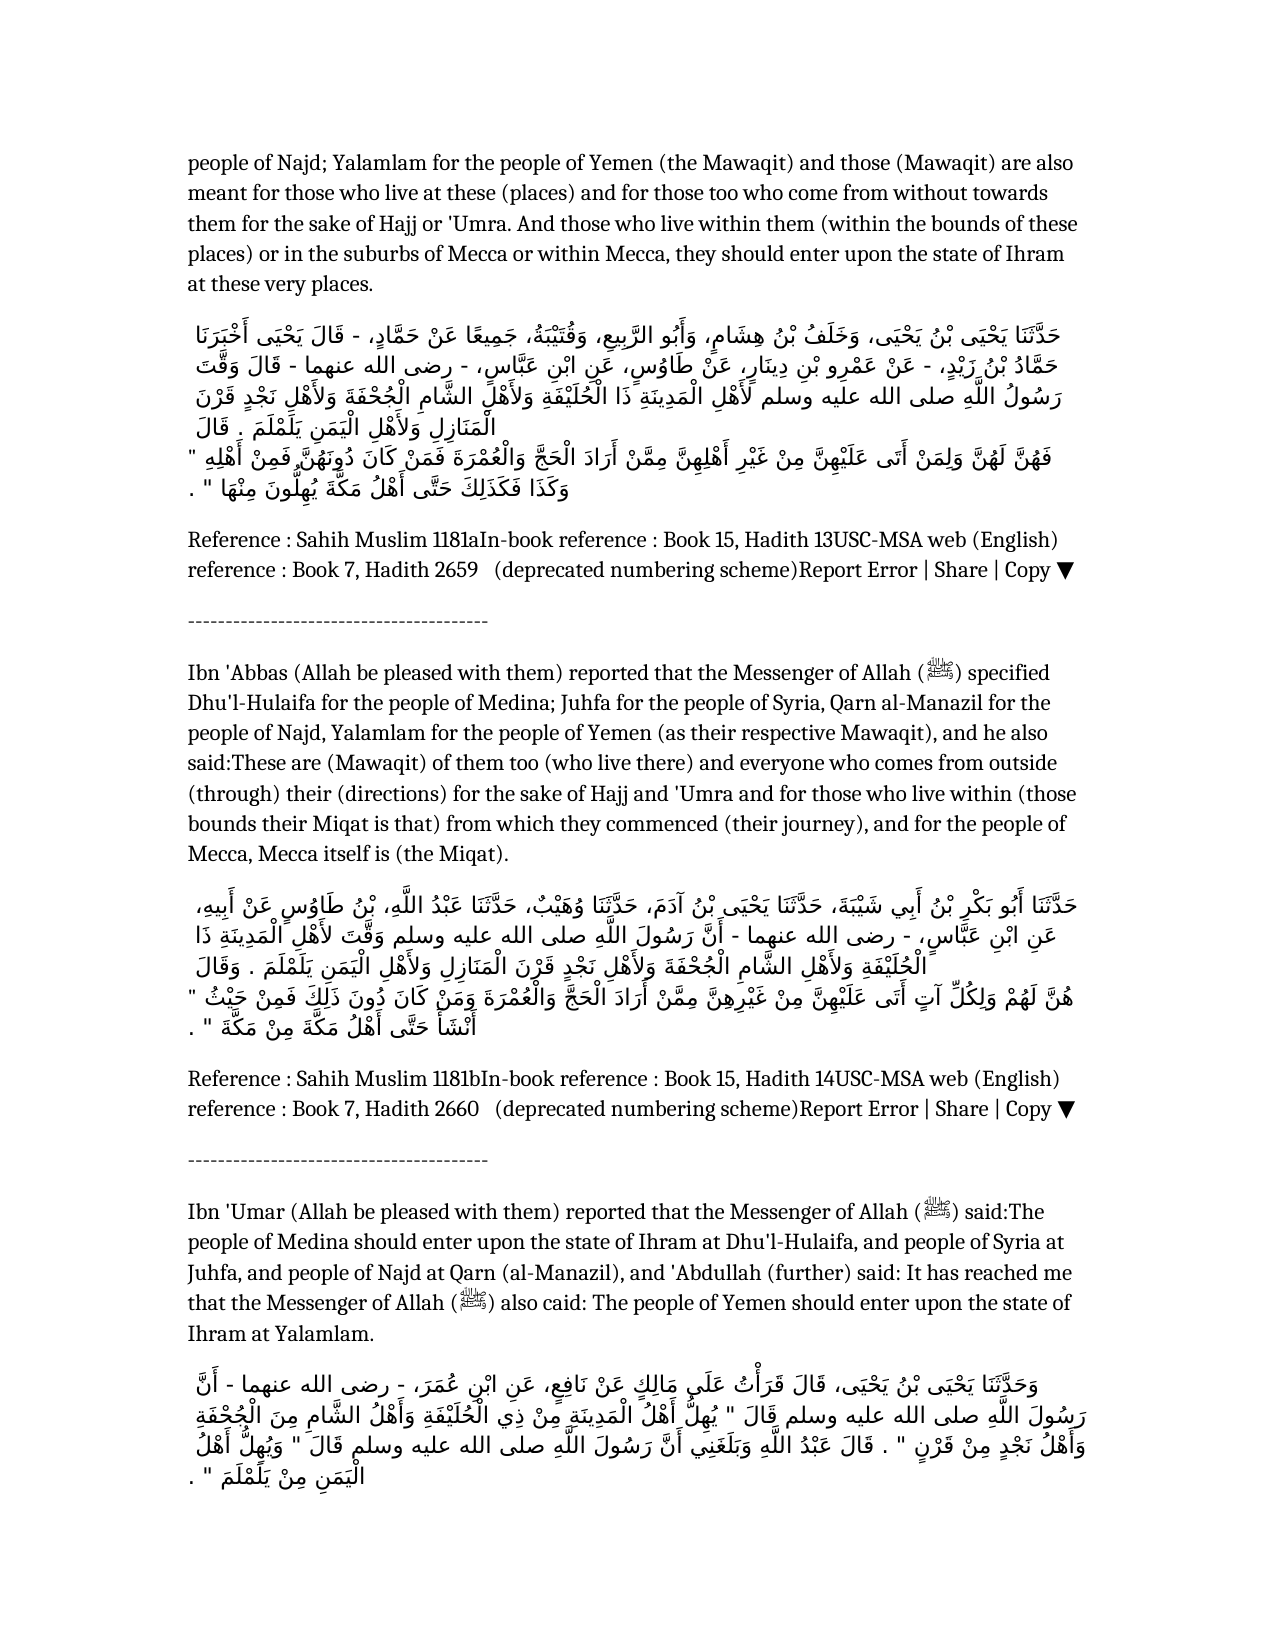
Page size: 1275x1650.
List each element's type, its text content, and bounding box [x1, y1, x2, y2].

text ---------------------------------------- [187, 608, 1087, 634]
text حَدَّثَنَا يَحْيَى بْنُ يَحْيَى، وَخَلَفُ بْنُ هِشَامٍ، وَأَبُو الرَّبِيعِ، وَقُتَيْبَةُ، جَمِيعًا عَنْ حَمَّادٍ، - قَالَ يَحْيَى أَخْبَرَنَا حَمَّادُ بْنُ زَيْدٍ، - عَنْ عَمْرِو بْنِ دِينَارٍ، عَنْ طَاوُسٍ، عَنِ ابْنِ عَبَّاسٍ، - رضى الله عنهما - قَالَ وَقَّتَ رَسُولُ اللَّهِ صلى الله عليه وسلم لأَهْلِ الْمَدِينَةِ ذَا الْحُلَيْفَةِ وَلأَهْلِ الشَّامِ الْجُحْفَةَ وَلأَهْلِ نَجْدٍ قَرْنَ الْمَنَازِلِ وَلأَهْلِ الْيَمَنِ يَلَمْلَمَ ‏.‏ قَالَ ‏ "‏ فَهُنَّ لَهُنَّ وَلِمَنْ أَتَى عَلَيْهِنَّ مِنْ غَيْرِ أَهْلِهِنَّ مِمَّنْ أَرَادَ الْحَجَّ وَالْعُمْرَةَ فَمَنْ كَانَ دُونَهُنَّ فَمِنْ أَهْلِهِ وَكَذَا فَكَذَلِكَ حَتَّى أَهْلُ مَكَّةَ يُهِلُّونَ مِنْهَا ‏"‏ ‏.‏ [187, 322, 1087, 502]
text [187, 150, 1087, 297]
text وَحَدَّثَنَا يَحْيَى بْنُ يَحْيَى، قَالَ قَرَأْتُ عَلَى مَالِكٍ عَنْ نَافِعٍ، عَنِ ابْنِ عُمَرَ، - رضى الله عنهما - أَنَّ رَسُولَ اللَّهِ صلى الله عليه وسلم قَالَ ‏"‏ يُهِلُّ أَهْلُ الْمَدِينَةِ مِنْ ذِي الْحُلَيْفَةِ وَأَهْلُ الشَّامِ مِنَ الْجُحْفَةِ وَأَهْلُ نَجْدٍ مِنْ قَرْنٍ ‏"‏ ‏.‏ قَالَ عَبْدُ اللَّهِ وَبَلَغَنِي أَنَّ رَسُولَ اللَّهِ صلى الله عليه وسلم قَالَ ‏"‏ وَيُهِلُّ أَهْلُ الْيَمَنِ مِنْ يَلَمْلَمَ ‏"‏ ‏.‏ [187, 1371, 1087, 1490]
text Reference : Sahih Muslim 1181aIn-book reference : Book 15, Hadith 13USC-MSA web (English) reference : Book 7, Hadith 2659 (deprecated numbering scheme)Report Error | Share | Copy ▼ [187, 527, 1087, 583]
text ---------------------------------------- [187, 1147, 1087, 1174]
text Ibn 'Abbas (Allah be pleased with them) reported that the Messenger of Allah (ﷺ) specified Dhu'l-Hulaifa for the people of Medina; Juhfa for the people of Syria, Qarn al-Manazil for the people of Najd, Yalamlam for the people of Yemen (as their respective Mawaqit), and he also said:These are (Mawaqit) of them too (who live there) and everyone who comes from outside (through) their (directions) for the sake of Hajj and 'Umra and for those who live within (those bounds their Miqat is that) from which they commenced (their journey), and for the people of Mecca, Mecca itself is (the Miqat). [187, 659, 1087, 867]
text Reference : Sahih Muslim 1181bIn-book reference : Book 15, Hadith 14USC-MSA web (English) reference : Book 7, Hadith 2660 (deprecated numbering scheme)Report Error | Share | Copy ▼ [187, 1066, 1087, 1123]
text Ibn 'Umar (Allah be pleased with them) reported that the Messenger of Allah (ﷺ) said:The people of Medina should enter upon the state of Ihram at Dhu'l-Hulaifa, and people of Syria at Juhfa, and people of Najd at Qarn (al-Manazil), and 'Abdullah (further) said: It has reached me that the Messenger of Allah (ﷺ) also caid: The people of Yemen should enter upon the state of Ihram at Yalamlam. [187, 1198, 1087, 1347]
text حَدَّثَنَا أَبُو بَكْرِ بْنُ أَبِي شَيْبَةَ، حَدَّثَنَا يَحْيَى بْنُ آدَمَ، حَدَّثَنَا وُهَيْبٌ، حَدَّثَنَا عَبْدُ اللَّهِ، بْنُ طَاوُسٍ عَنْ أَبِيهِ، عَنِ ابْنِ عَبَّاسٍ، - رضى الله عنهما - أَنَّ رَسُولَ اللَّهِ صلى الله عليه وسلم وَقَّتَ لأَهْلِ الْمَدِينَةِ ذَا الْحُلَيْفَةِ وَلأَهْلِ الشَّامِ الْجُحْفَةَ وَلأَهْلِ نَجْدٍ قَرْنَ الْمَنَازِلِ وَلأَهْلِ الْيَمَنِ يَلَمْلَمَ ‏.‏ وَقَالَ ‏ "‏ هُنَّ لَهُمْ وَلِكُلِّ آتٍ أَتَى عَلَيْهِنَّ مِنْ غَيْرِهِنَّ مِمَّنْ أَرَادَ الْحَجَّ وَالْعُمْرَةَ وَمَنْ كَانَ دُونَ ذَلِكَ فَمِنْ حَيْثُ أَنْشَأَ حَتَّى أَهْلُ مَكَّةَ مِنْ مَكَّةَ ‏"‏ ‏.‏ [187, 892, 1087, 1041]
